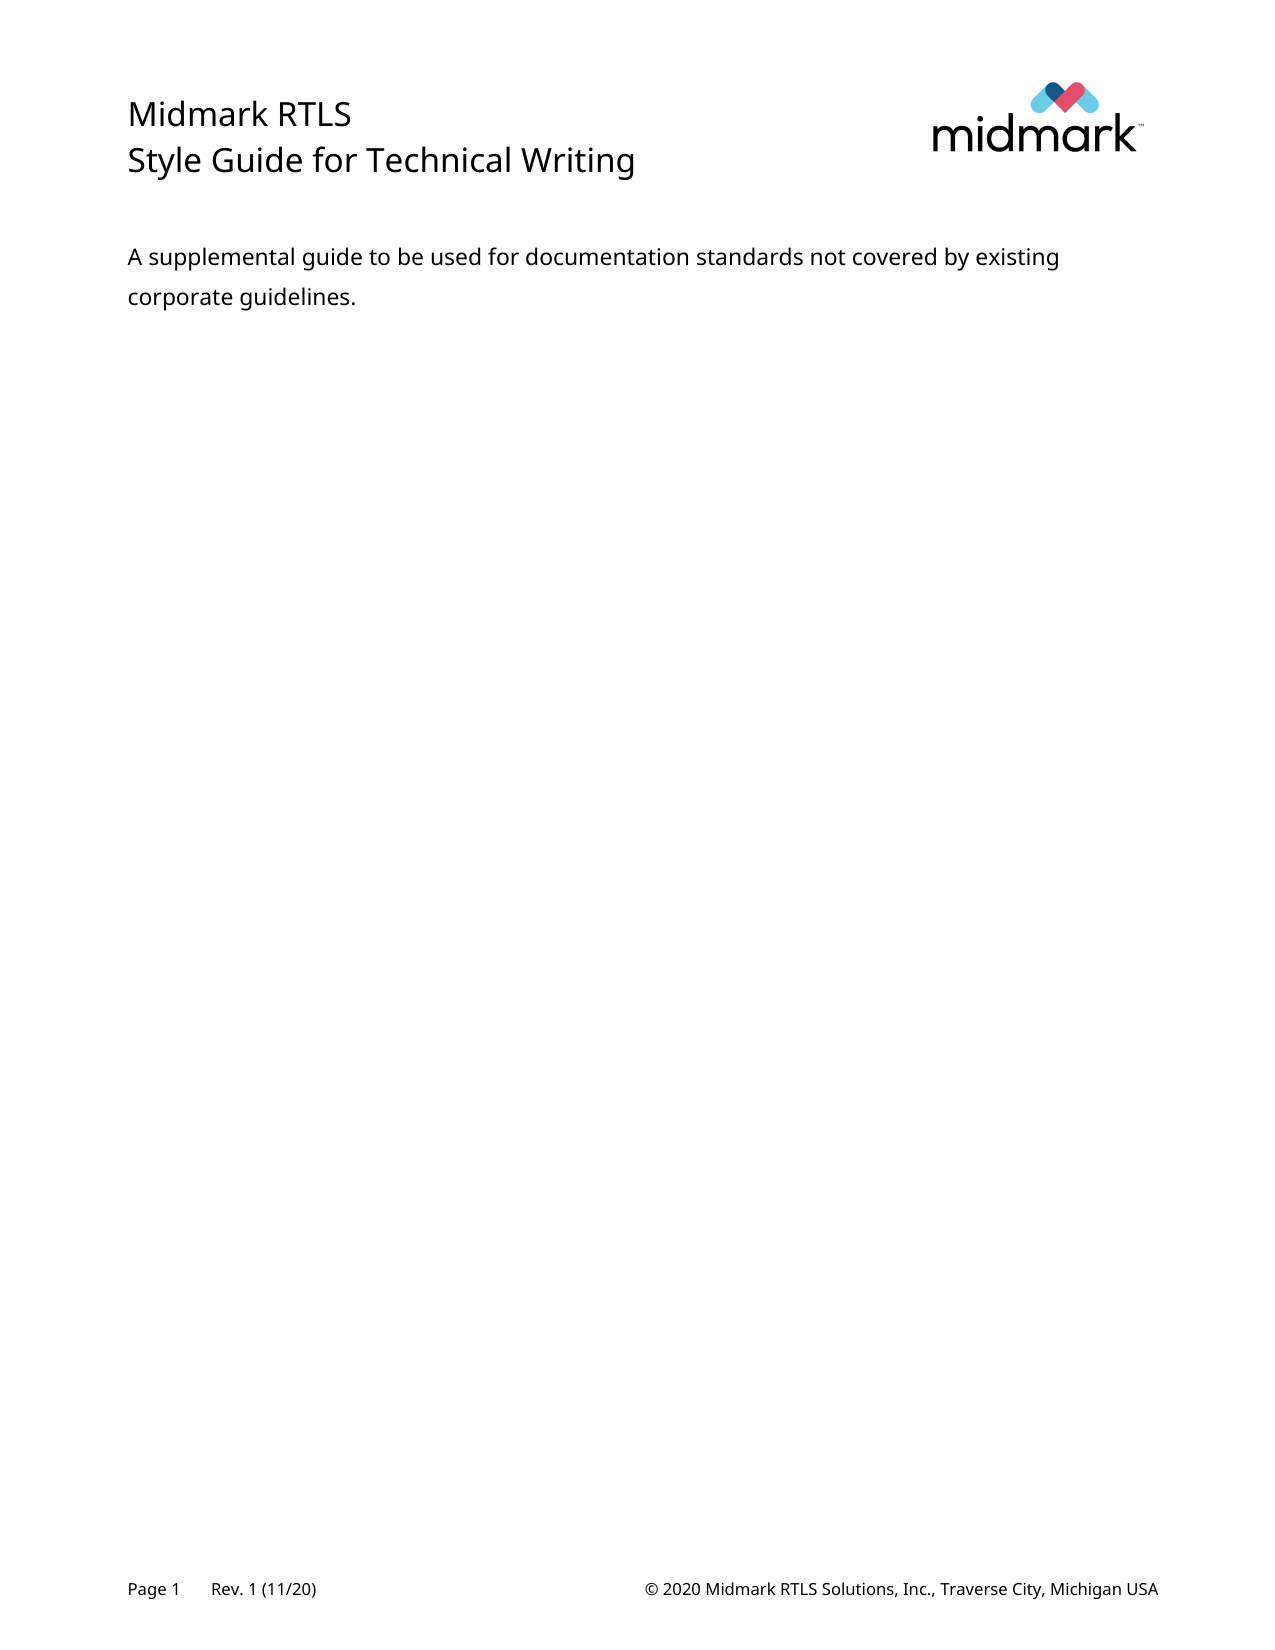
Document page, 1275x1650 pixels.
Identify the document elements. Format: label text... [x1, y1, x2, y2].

text A supplemental guide to be used for documentation standards not covered by existing corporate guidelines. [127, 241, 1162, 312]
picture [930, 80, 1145, 152]
